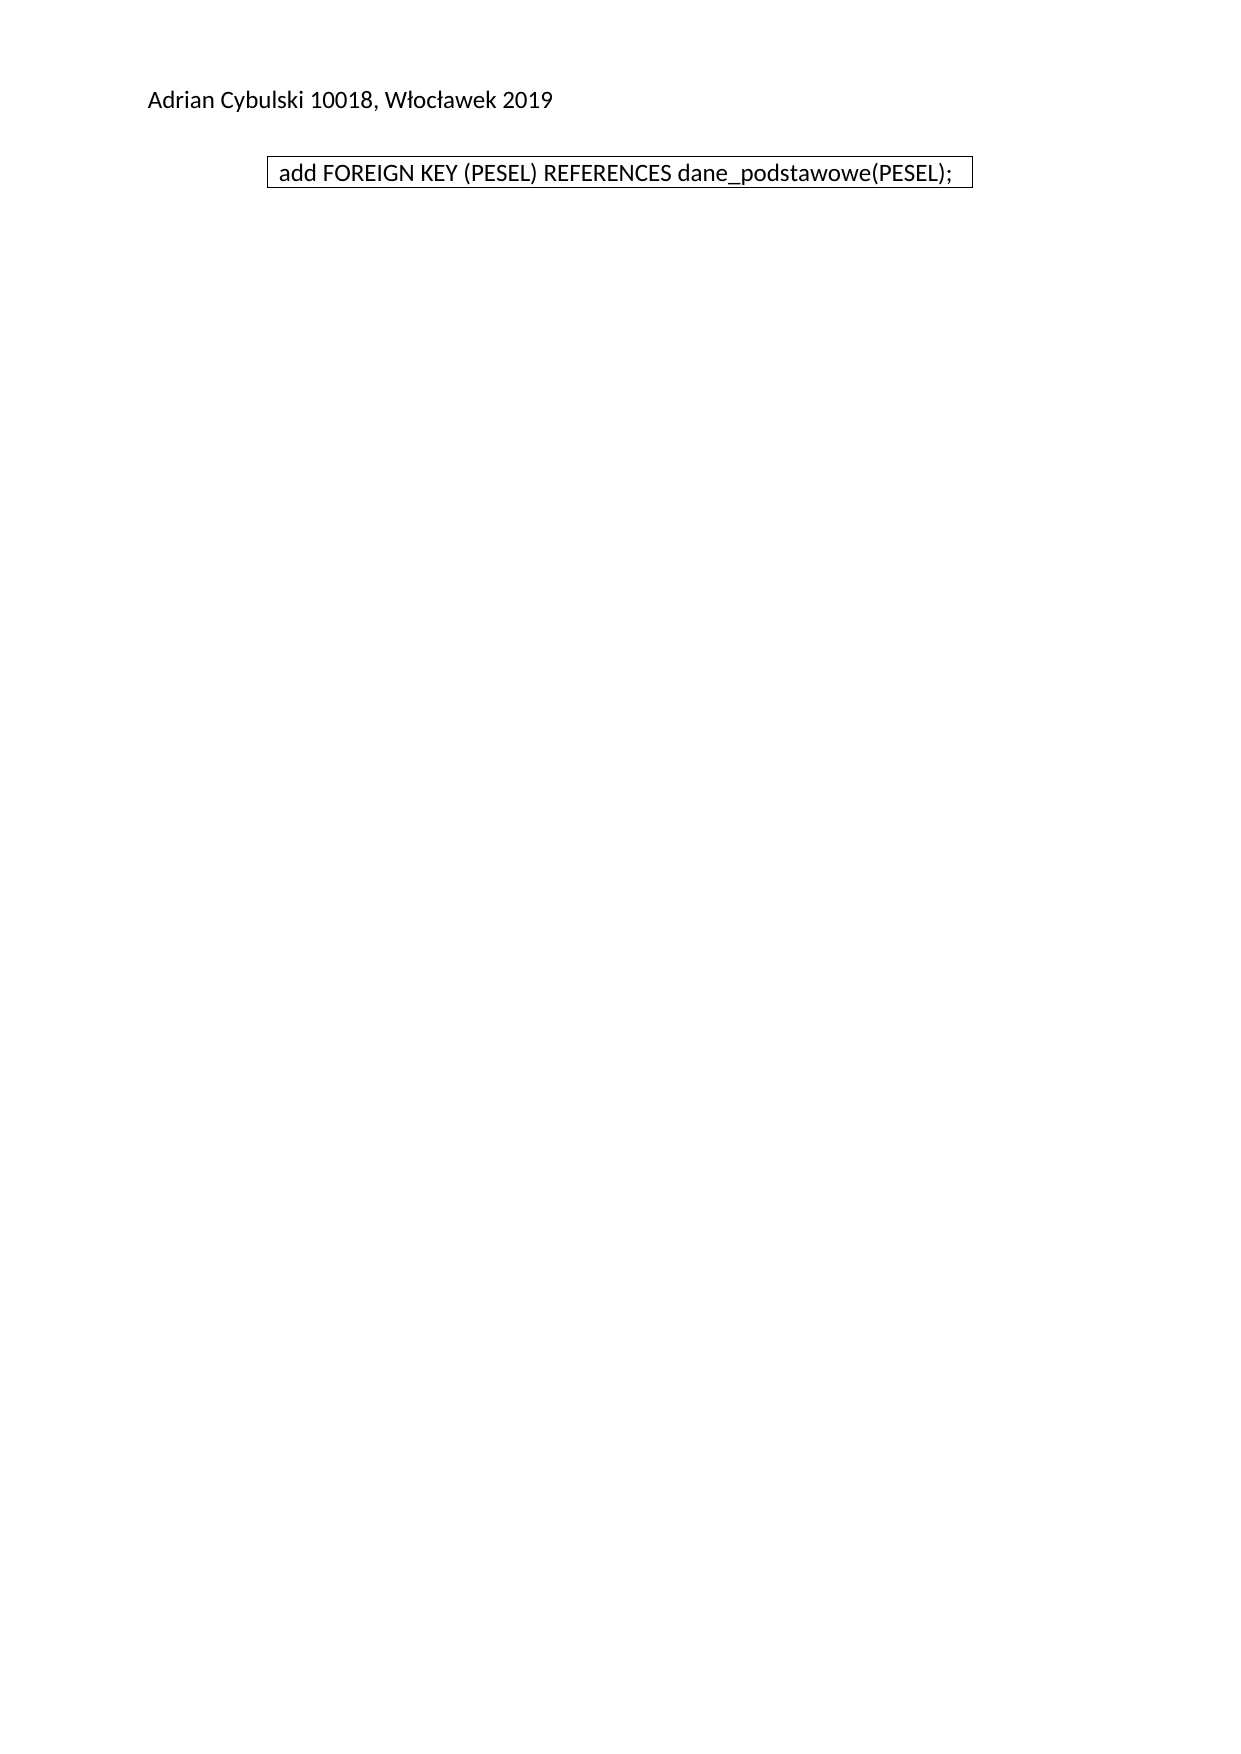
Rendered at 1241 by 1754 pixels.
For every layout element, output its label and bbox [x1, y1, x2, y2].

table_header [268, 157, 972, 187]
